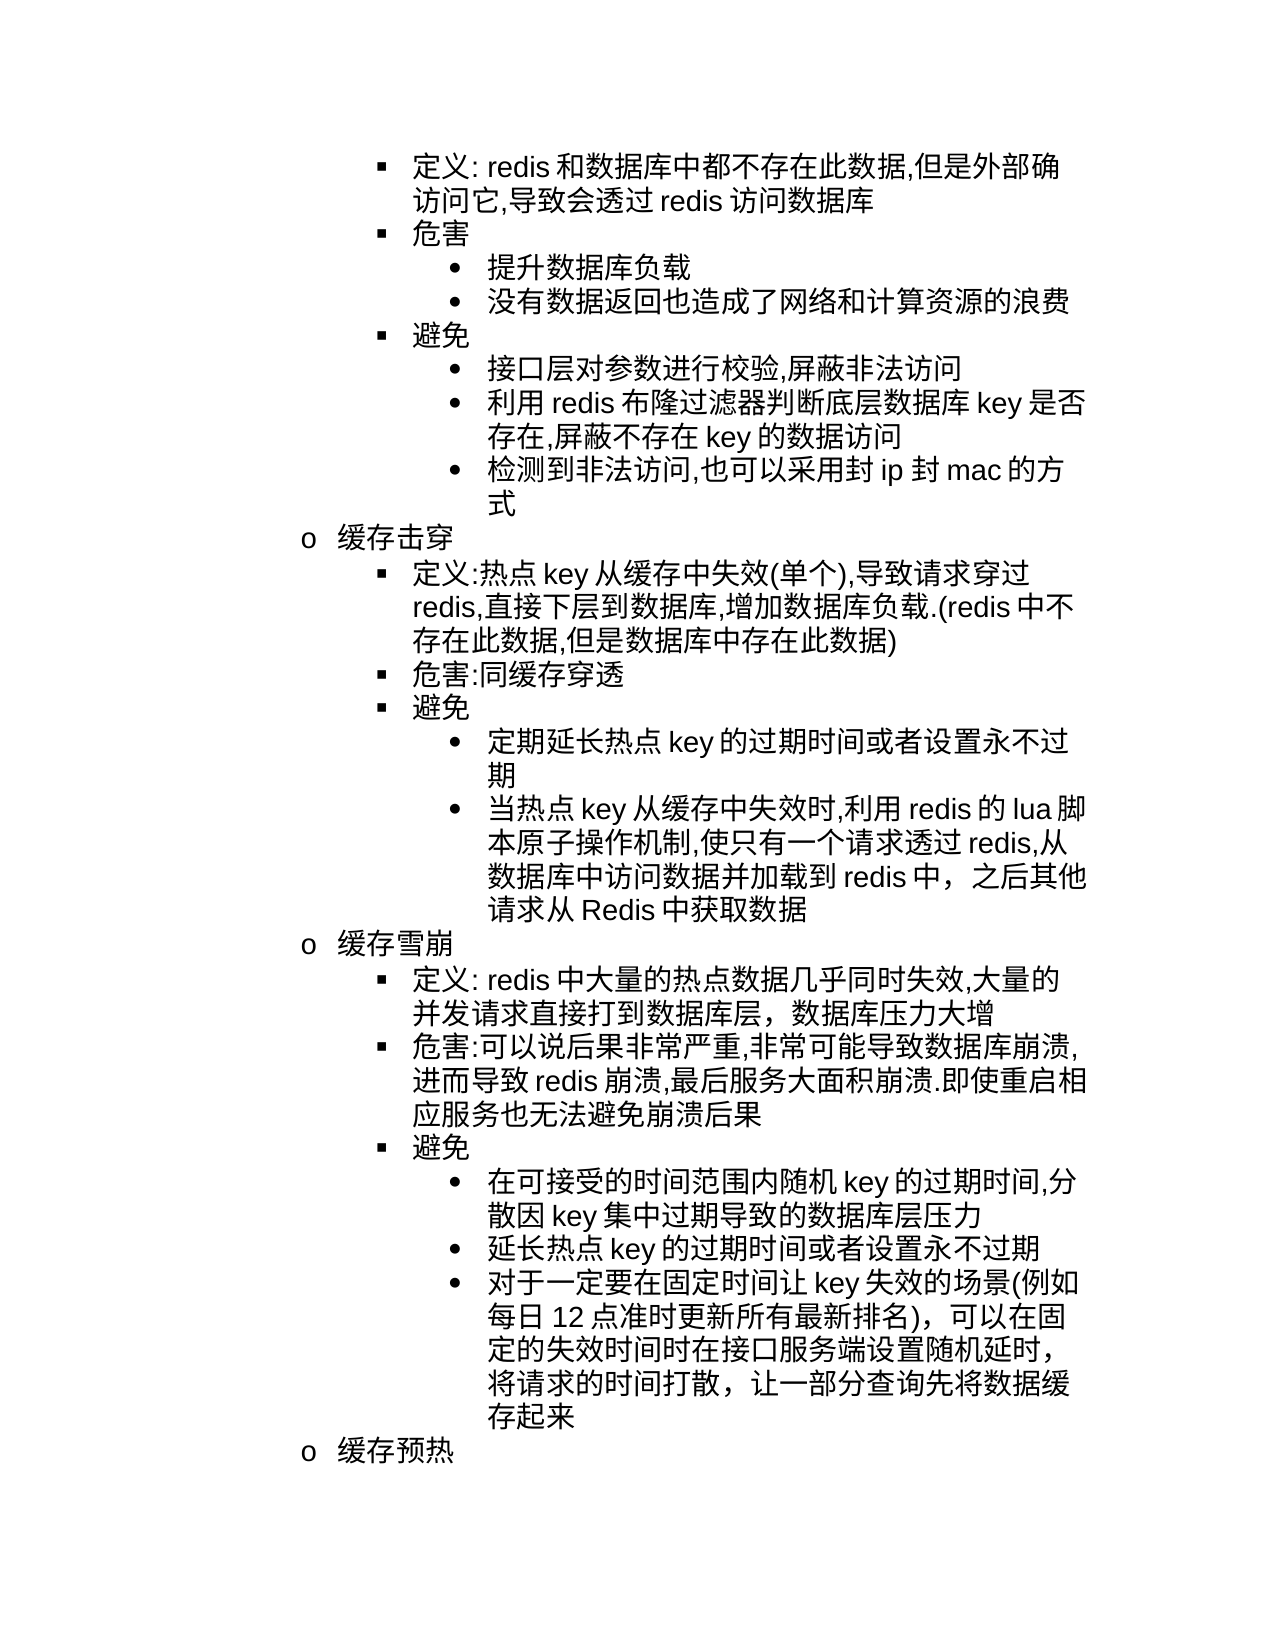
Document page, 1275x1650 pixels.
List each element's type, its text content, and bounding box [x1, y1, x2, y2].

list 危害 [375, 217, 1087, 251]
list 避免 [375, 1131, 1087, 1165]
list 危害:同缓存穿透 [375, 658, 1087, 691]
list 延长热点key的过期时间或者设置永不过期 [450, 1232, 1087, 1266]
list 避免 [375, 691, 1087, 725]
list 利用redis布隆过滤器判断底层数据库key是否存在,屏蔽不存在key的数据访问 [450, 386, 1087, 453]
list 对于一定要在固定时间让key失效的场景(例如每日12点准时更新所有最新排名)，可以在固定的失效时间时在接口服务端设置随机延时，将请求的时间打散，让一部分查询先将数据缓存起来 [450, 1266, 1087, 1434]
list 定义: redis中大量的热点数据几乎同时失效,大量的并发请求直接打到数据库层，数据库压力大增 [375, 963, 1087, 1030]
list 定义:热点key从缓存中失效(单个),导致请求穿过redis,直接下层到数据库,增加数据库负载.(redis中不存在此数据,但是数据库中存在此数据) [375, 557, 1087, 658]
list 检测到非法访问,也可以采用封ip 封mac的方式 [450, 453, 1087, 521]
list 危害:可以说后果非常严重,非常可能导致数据库崩溃,进而导致redis崩溃,最后服务大面积崩溃.即使重启相应服务也无法避免崩溃后果 [375, 1030, 1087, 1131]
list 定期延长热点key的过期时间或者设置永不过期 [450, 725, 1087, 792]
list 定义: redis和数据库中都不存在此数据,但是外部确访问它,导致会透过redis访问数据库 [375, 150, 1087, 217]
list 避免 [375, 318, 1087, 352]
list 没有数据返回也造成了网络和计算资源的浪费 [450, 285, 1087, 318]
list 接口层对参数进行校验,屏蔽非法访问 [450, 352, 1087, 386]
list 在可接受的时间范围内随机key的过期时间,分散因key集中过期导致的数据库层压力 [450, 1165, 1087, 1232]
list 缓存雪崩 [300, 927, 1087, 963]
list 缓存预热 [300, 1434, 1087, 1470]
list 缓存击穿 [300, 521, 1087, 557]
list 提升数据库负载 [450, 251, 1087, 285]
list 当热点key从缓存中失效时,利用redis的lua脚本原子操作机制,使只有一个请求透过redis,从数据库中访问数据并加载到redis中，之后其他请求从Redis中获取数据 [450, 792, 1087, 927]
